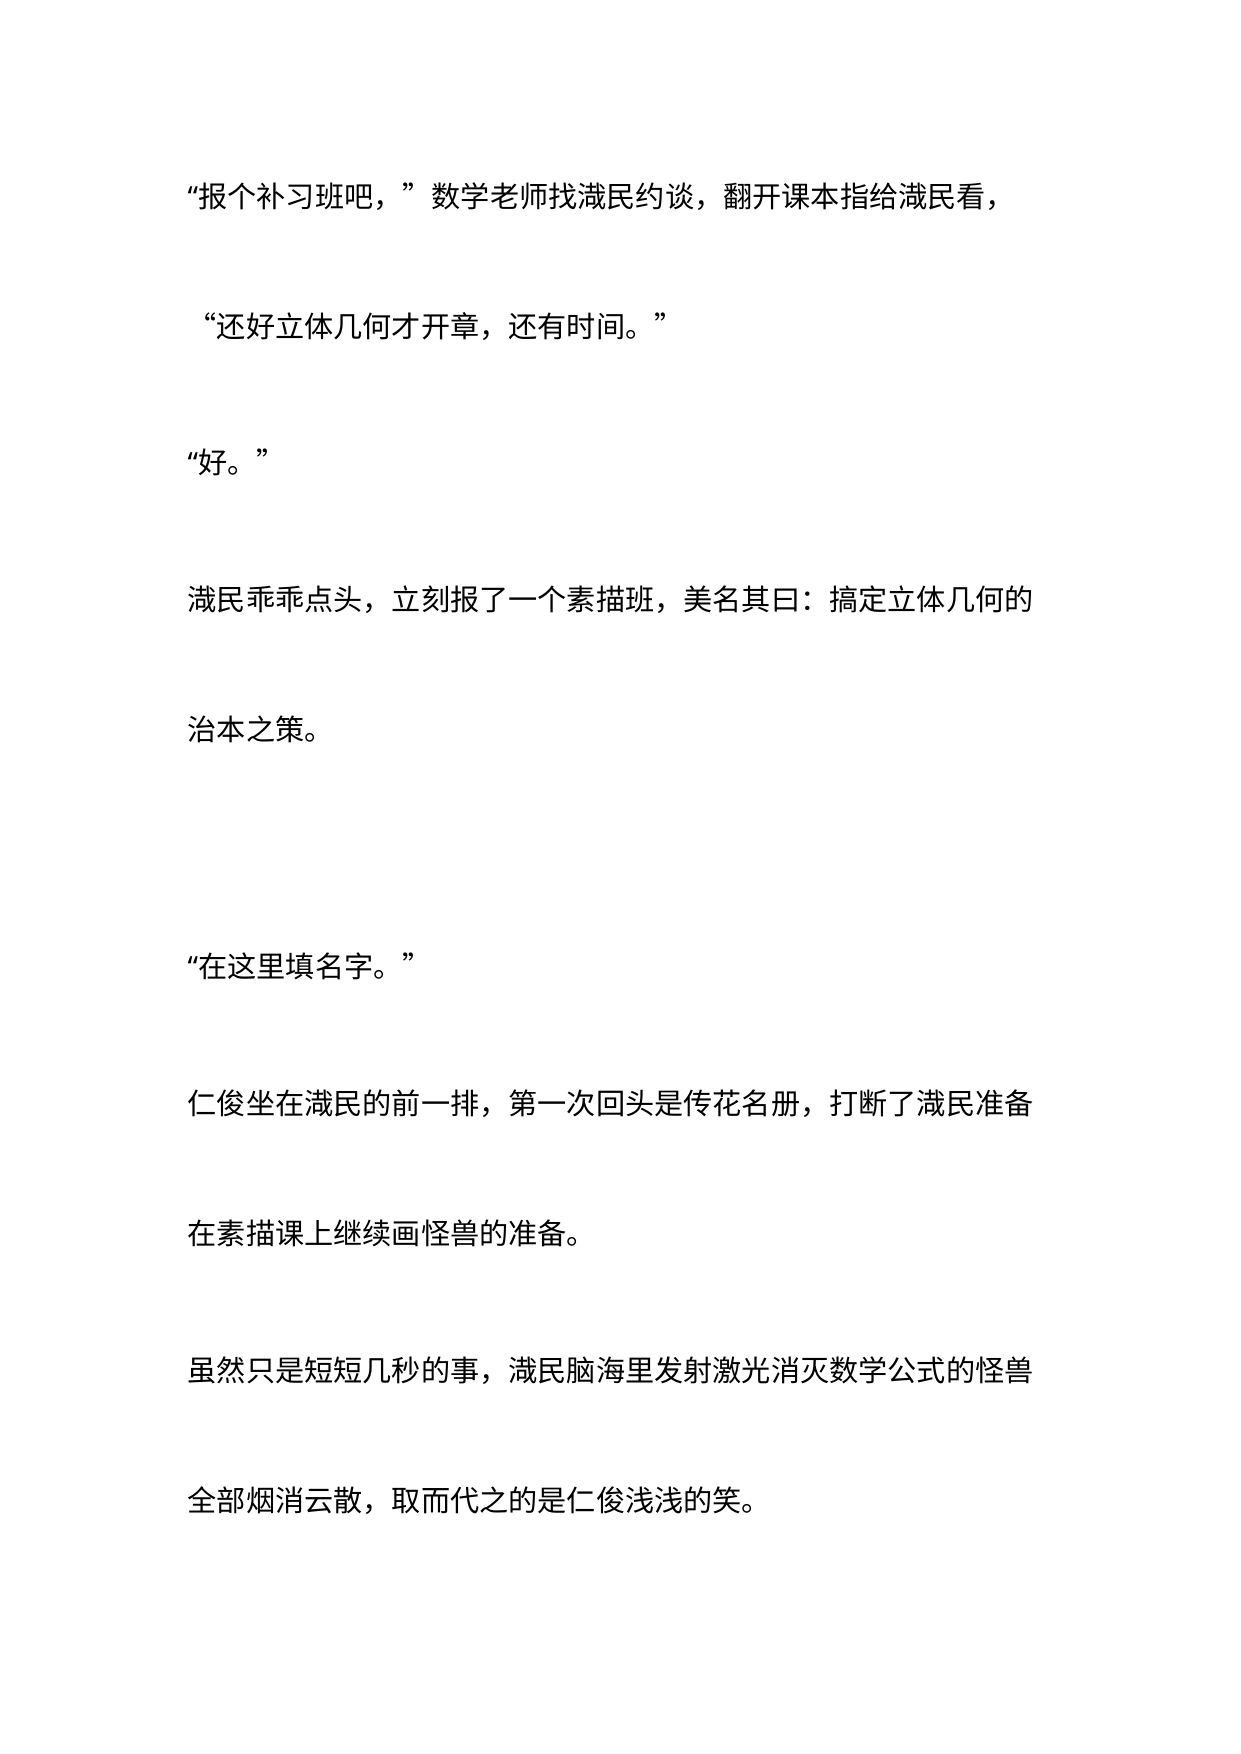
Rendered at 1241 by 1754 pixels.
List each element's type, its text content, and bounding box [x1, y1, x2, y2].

text “报个补习班吧，”数学老师找渽民约谈，翻开课本指给渽民看，“还好立体几何才开章，还有时间。” [187, 162, 1053, 357]
text “在这里填名字。” [187, 933, 1053, 998]
text “好。” [187, 428, 1053, 493]
text 仁俊坐在渽民的前一排，第一次回头是传花名册，打断了渽民准备在素描课上继续画怪兽的准备。 [187, 1069, 1053, 1264]
text 渽民乖乖点头，立刻报了一个素描班，美名其曰：搞定立体几何的治本之策。 [187, 565, 1053, 760]
text 虽然只是短短几秒的事，渽民脑海里发射激光消灭数学公式的怪兽全部烟消云散，取而代之的是仁俊浅浅的笑。 [187, 1336, 1053, 1531]
